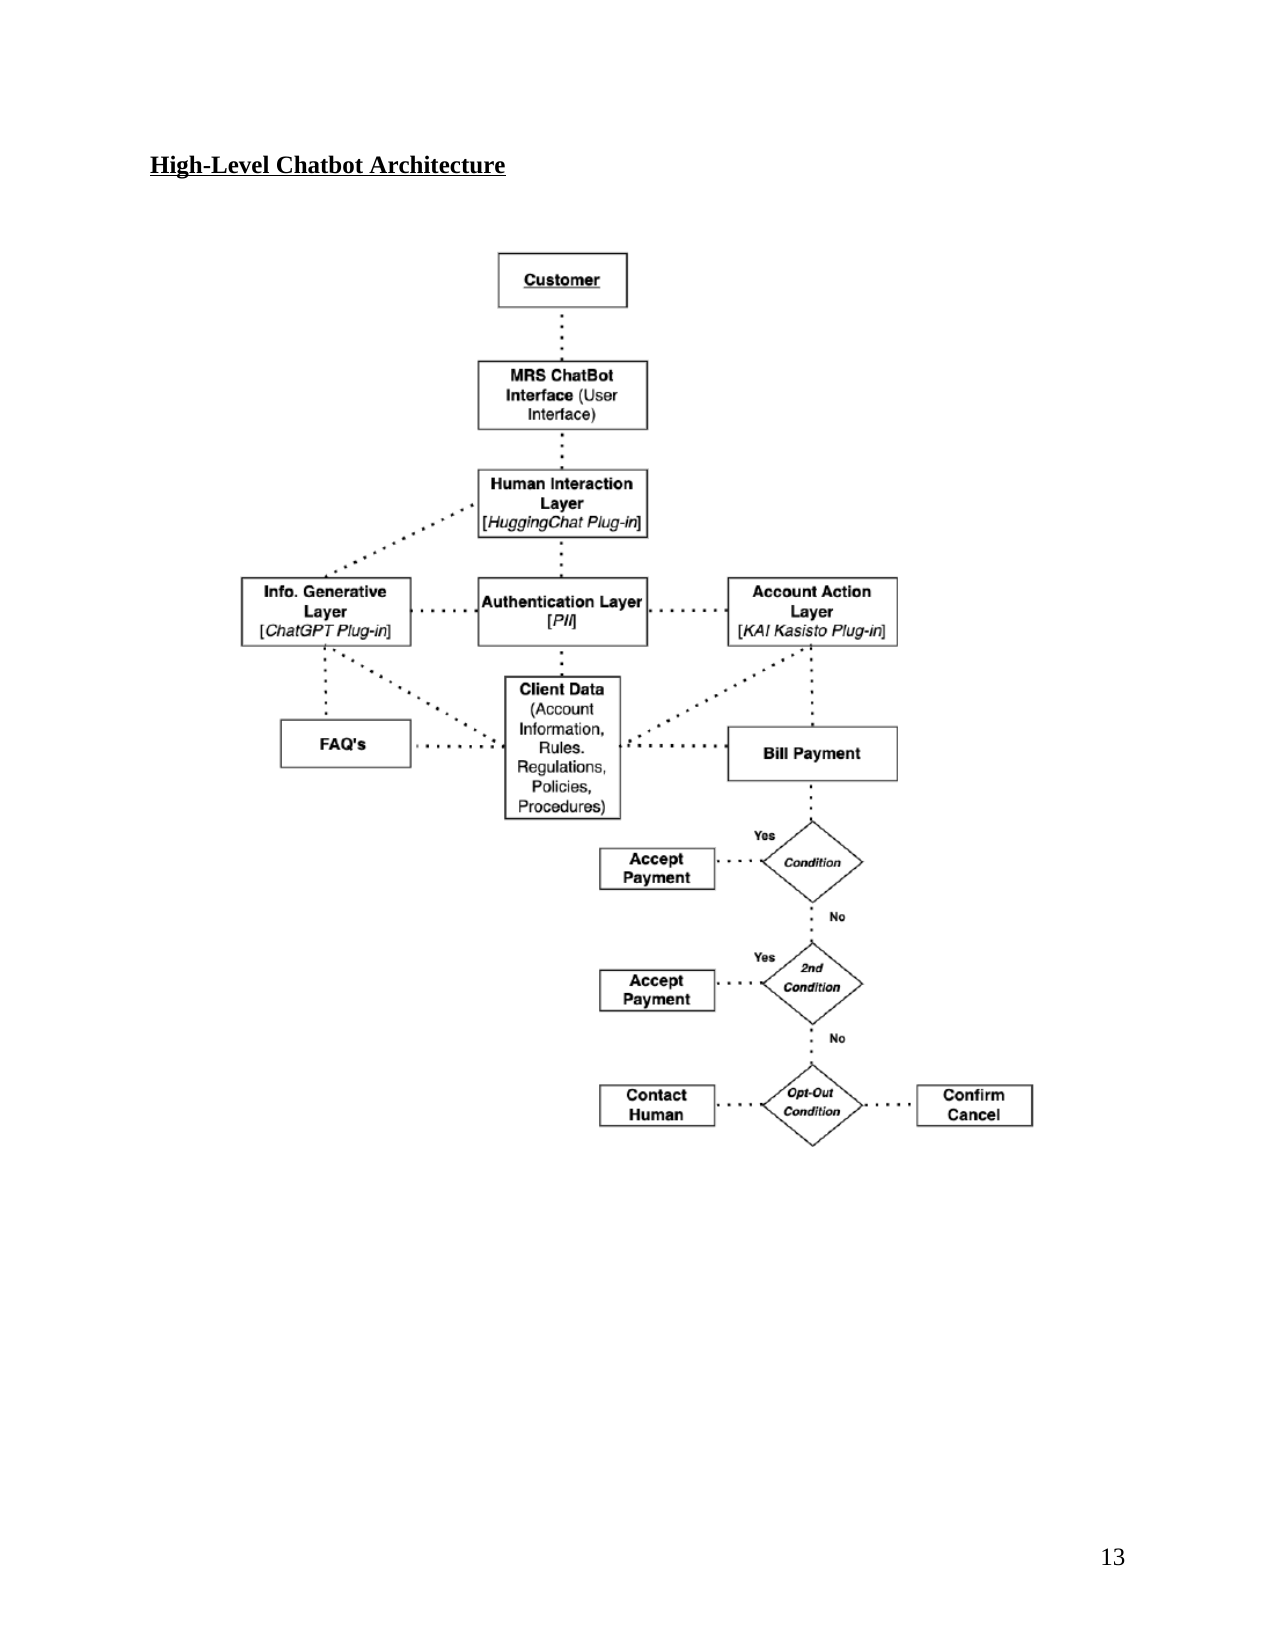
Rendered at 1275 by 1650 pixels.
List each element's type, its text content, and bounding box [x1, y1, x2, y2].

text High-Level Chatbot Architecture [150, 150, 1125, 179]
picture [150, 201, 1125, 1169]
